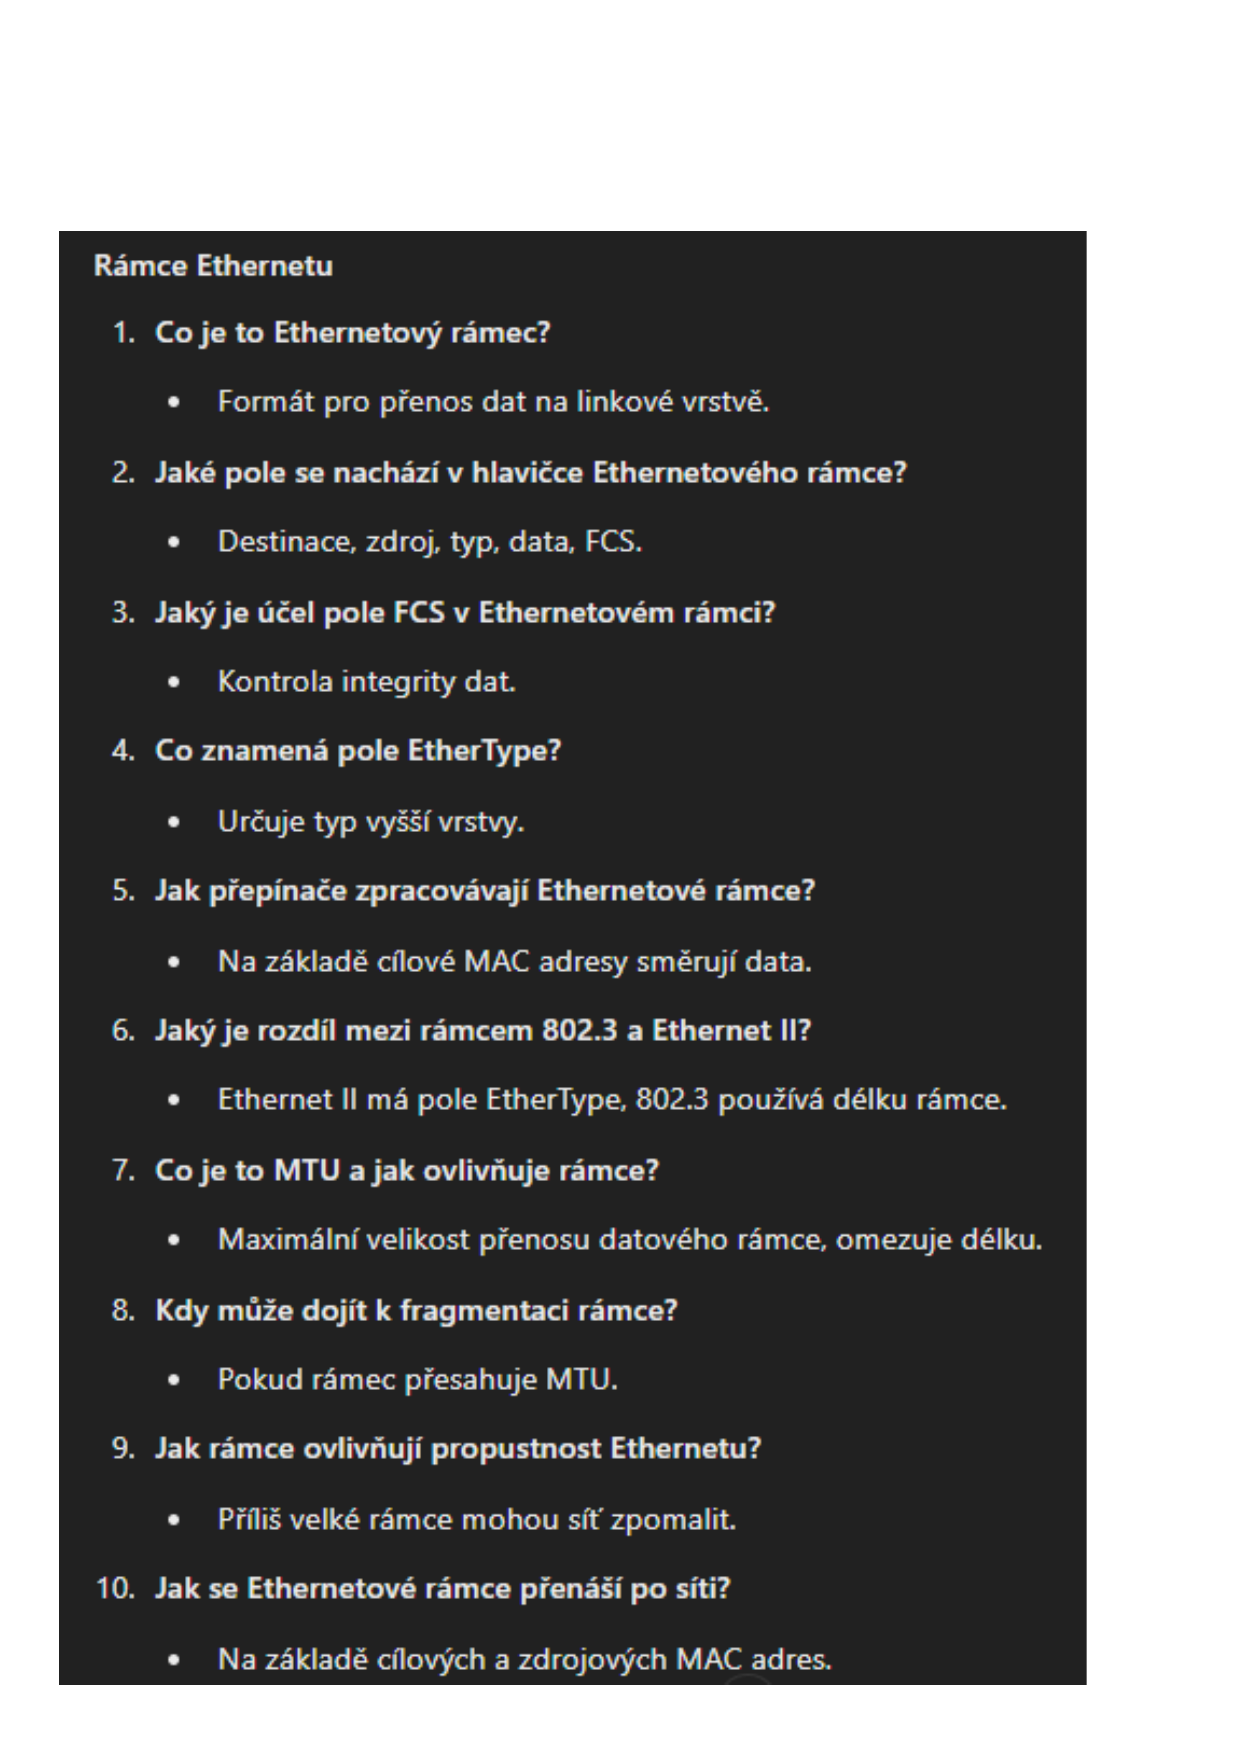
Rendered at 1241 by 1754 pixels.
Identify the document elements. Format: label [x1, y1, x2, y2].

picture [59, 231, 1087, 1685]
